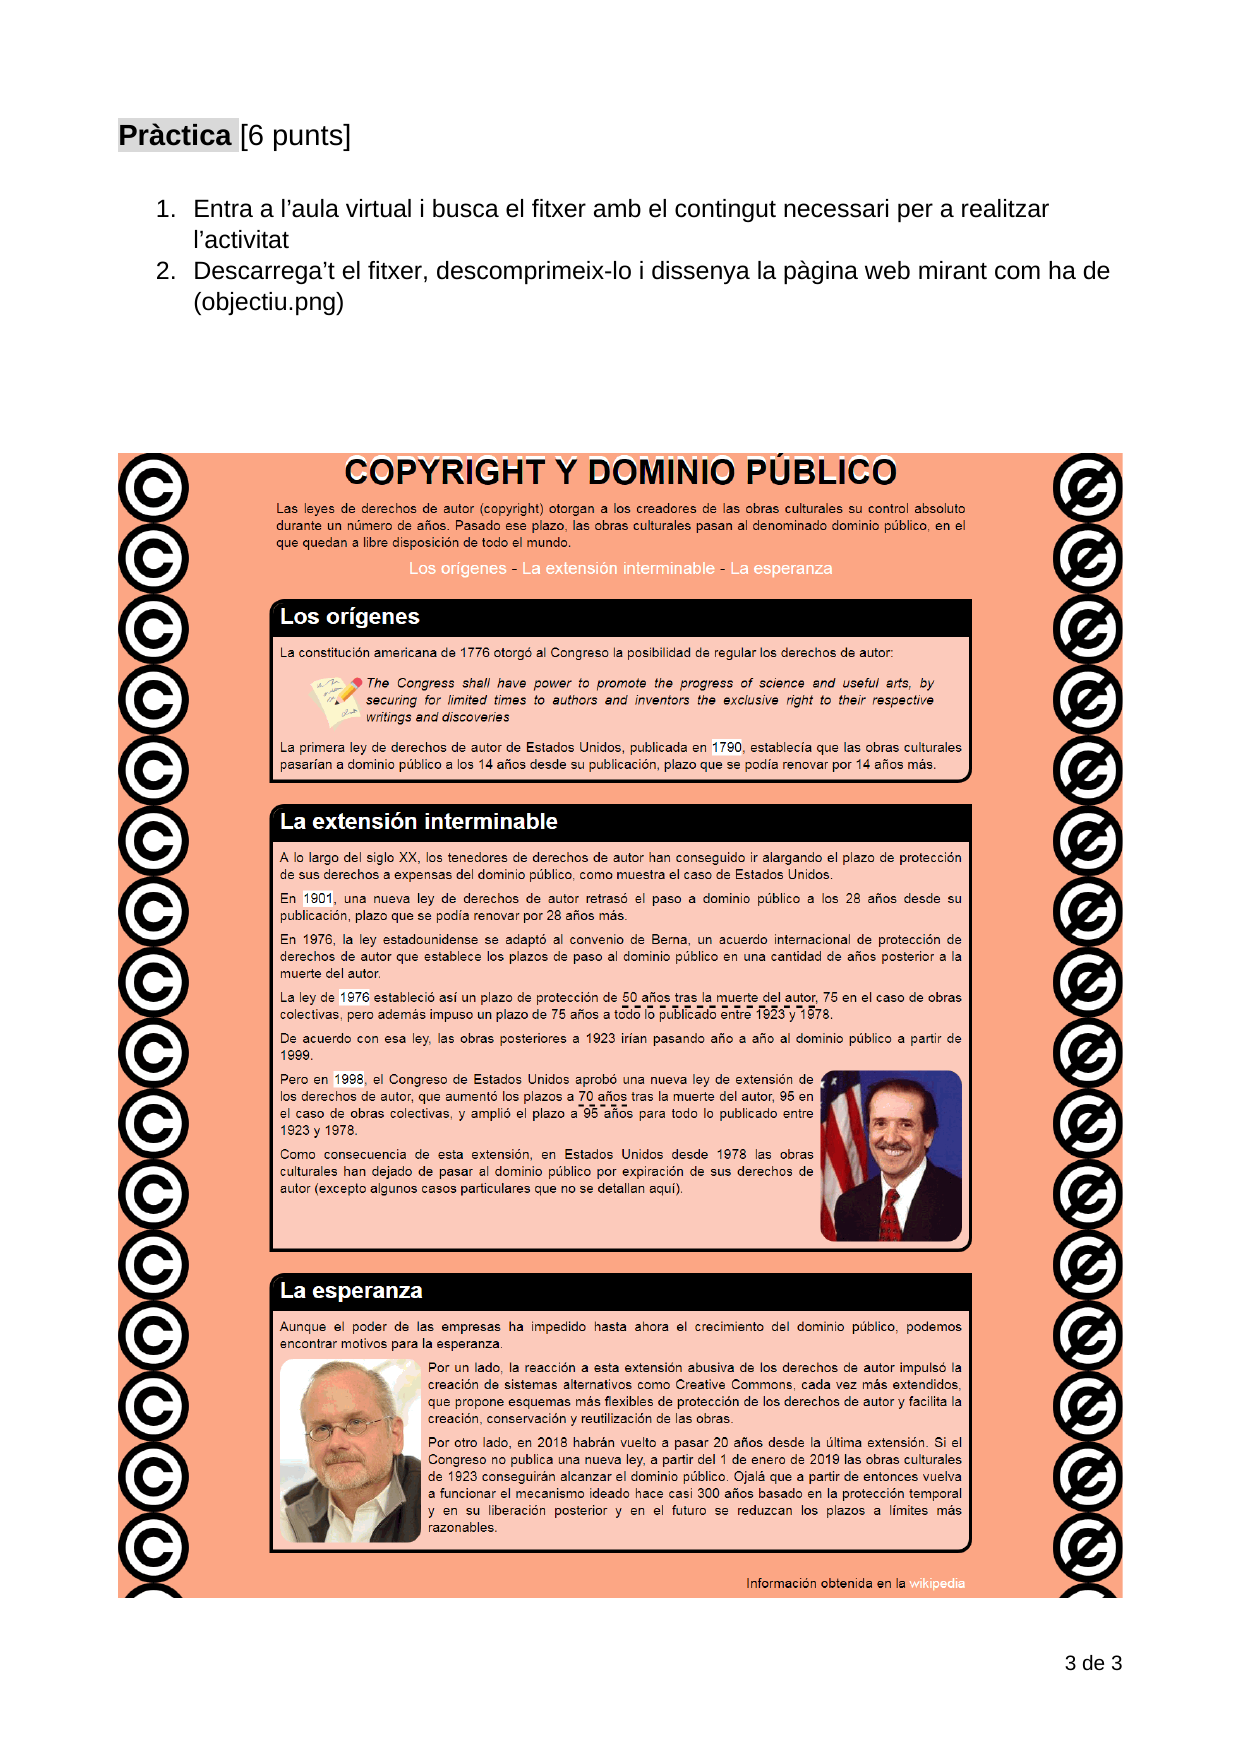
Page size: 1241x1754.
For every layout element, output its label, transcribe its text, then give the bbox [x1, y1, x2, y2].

picture [118, 453, 1123, 1598]
list Entra a l’aula virtual i busca el fitxer amb el contingut necessari per a realitzar l’activitat [156, 194, 1122, 254]
subtitle Pràctica [6 punts] [239, 118, 1122, 152]
list Descarrega’t el fitxer, descomprimeix-lo i dissenya la pàgina web mirant com ha de (objectiu.png) [156, 256, 1122, 316]
